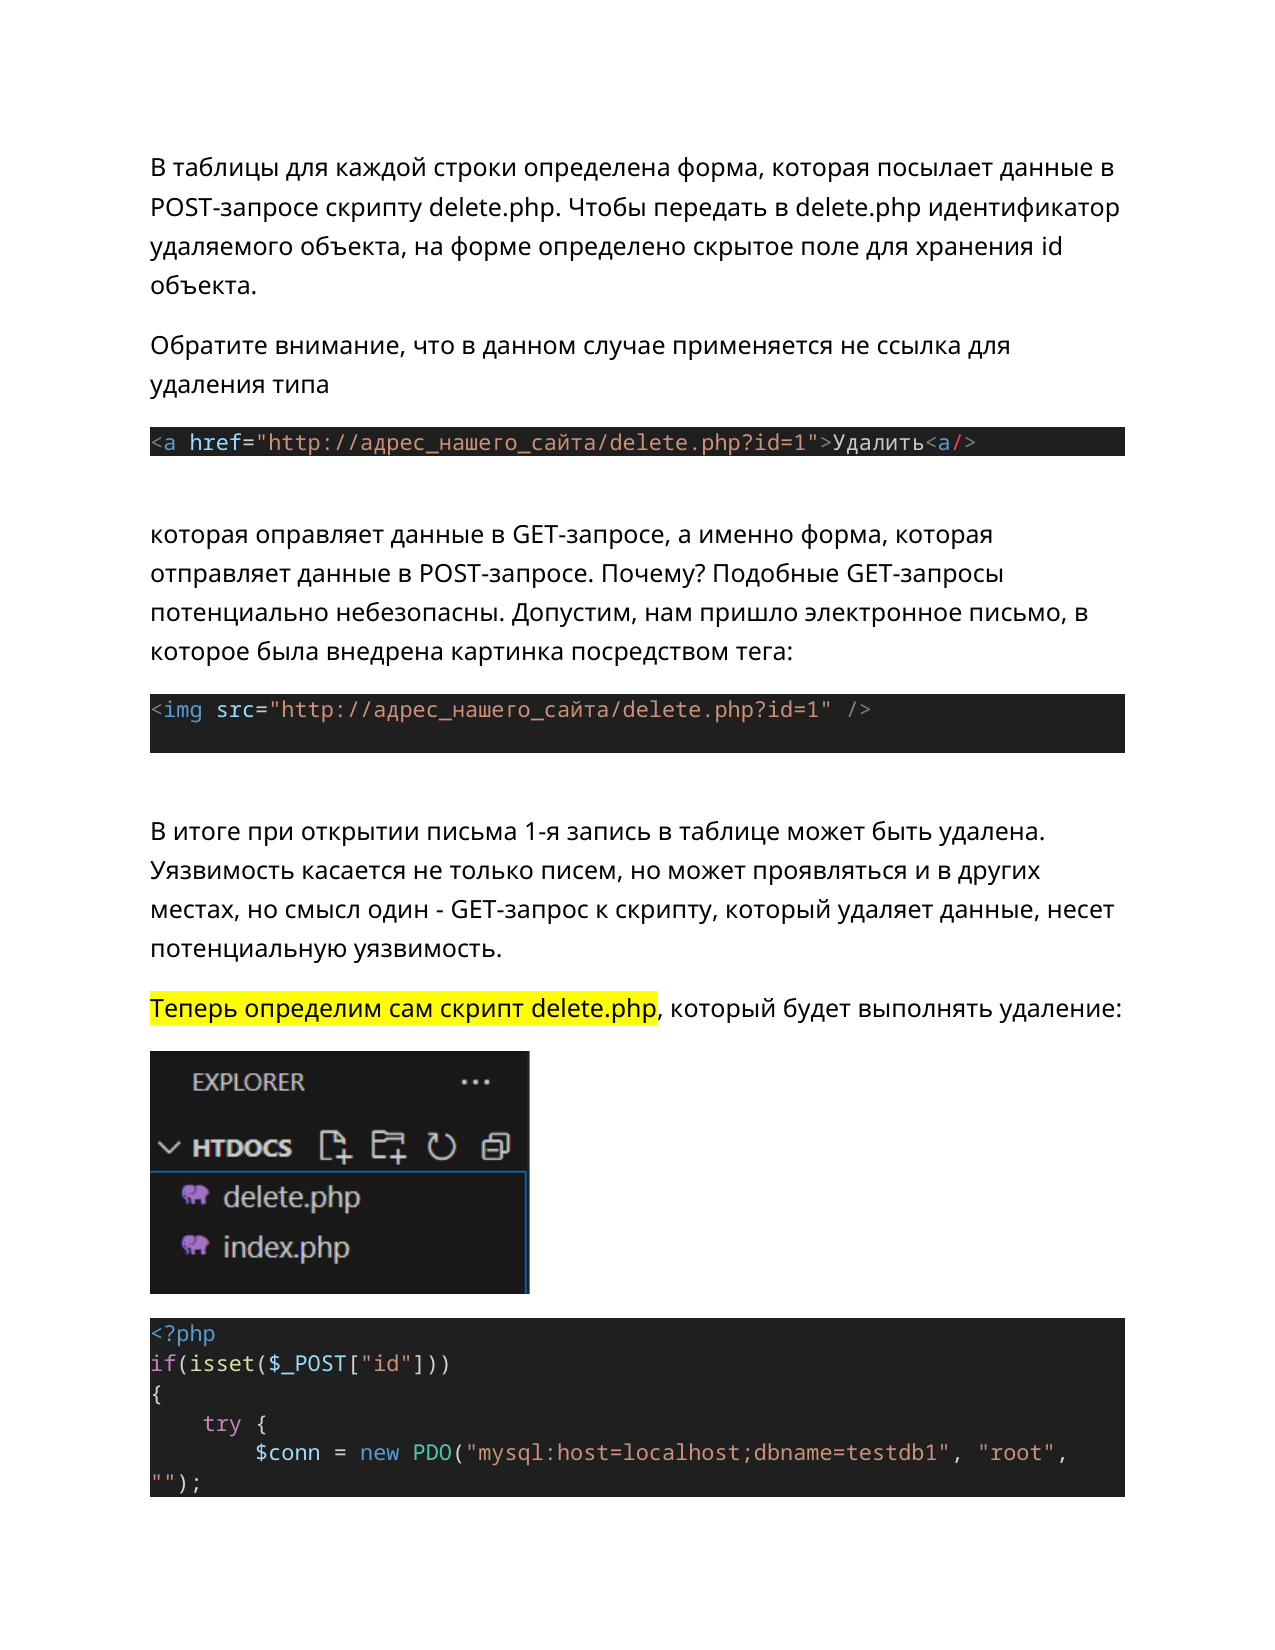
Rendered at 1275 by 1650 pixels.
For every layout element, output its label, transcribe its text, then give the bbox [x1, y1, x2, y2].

text try { [150, 1408, 1125, 1437]
text <?php [150, 1318, 1125, 1348]
text которая оправляет данные в GET-запросе, а именно форма, которая отправляет данные в POST-запросе. Почему? Подобные GET-запросы потенциально небезопасны. Допустим, нам пришло электронное письмо, в которое была внедрена картинка посредством тега: [150, 516, 1125, 668]
text В итоге при открытии письма 1-я запись в таблице может быть удалена. Уязвимость касается не только писем, но может проявляться и в других местах, но смысл один - GET-запрос к скрипту, который удаляет данные, несет потенциальную уязвимость. [150, 813, 1125, 965]
text <img src="http://адрес_нашего_сайта/delete.php?id=1" /> [150, 694, 1125, 724]
text В таблицы для каждой строки определена форма, которая посылает данные в POST-запросе скрипту delete.php. Чтобы передать в delete.php идентификатор удаляемого объекта, на форме определено скрытое поле для хранения id объекта. [150, 150, 1125, 302]
text $conn = new PDO("mysql:host=localhost;dbname=testdb1", "root", ""); [150, 1437, 1125, 1497]
text Обратите внимание, что в данном случае применяется не ссылка для удаления типа [150, 327, 1125, 401]
picture [150, 1051, 530, 1294]
text if(isset($_POST["id"])) [150, 1348, 1125, 1378]
text <a href="http://адрес_нашего_сайта/delete.php?id=1">Удалить<a/> [150, 427, 1125, 456]
text Теперь определим сам скрипт delete.php, который будет выполнять удаление: [657, 991, 1125, 1025]
text { [150, 1378, 1125, 1408]
